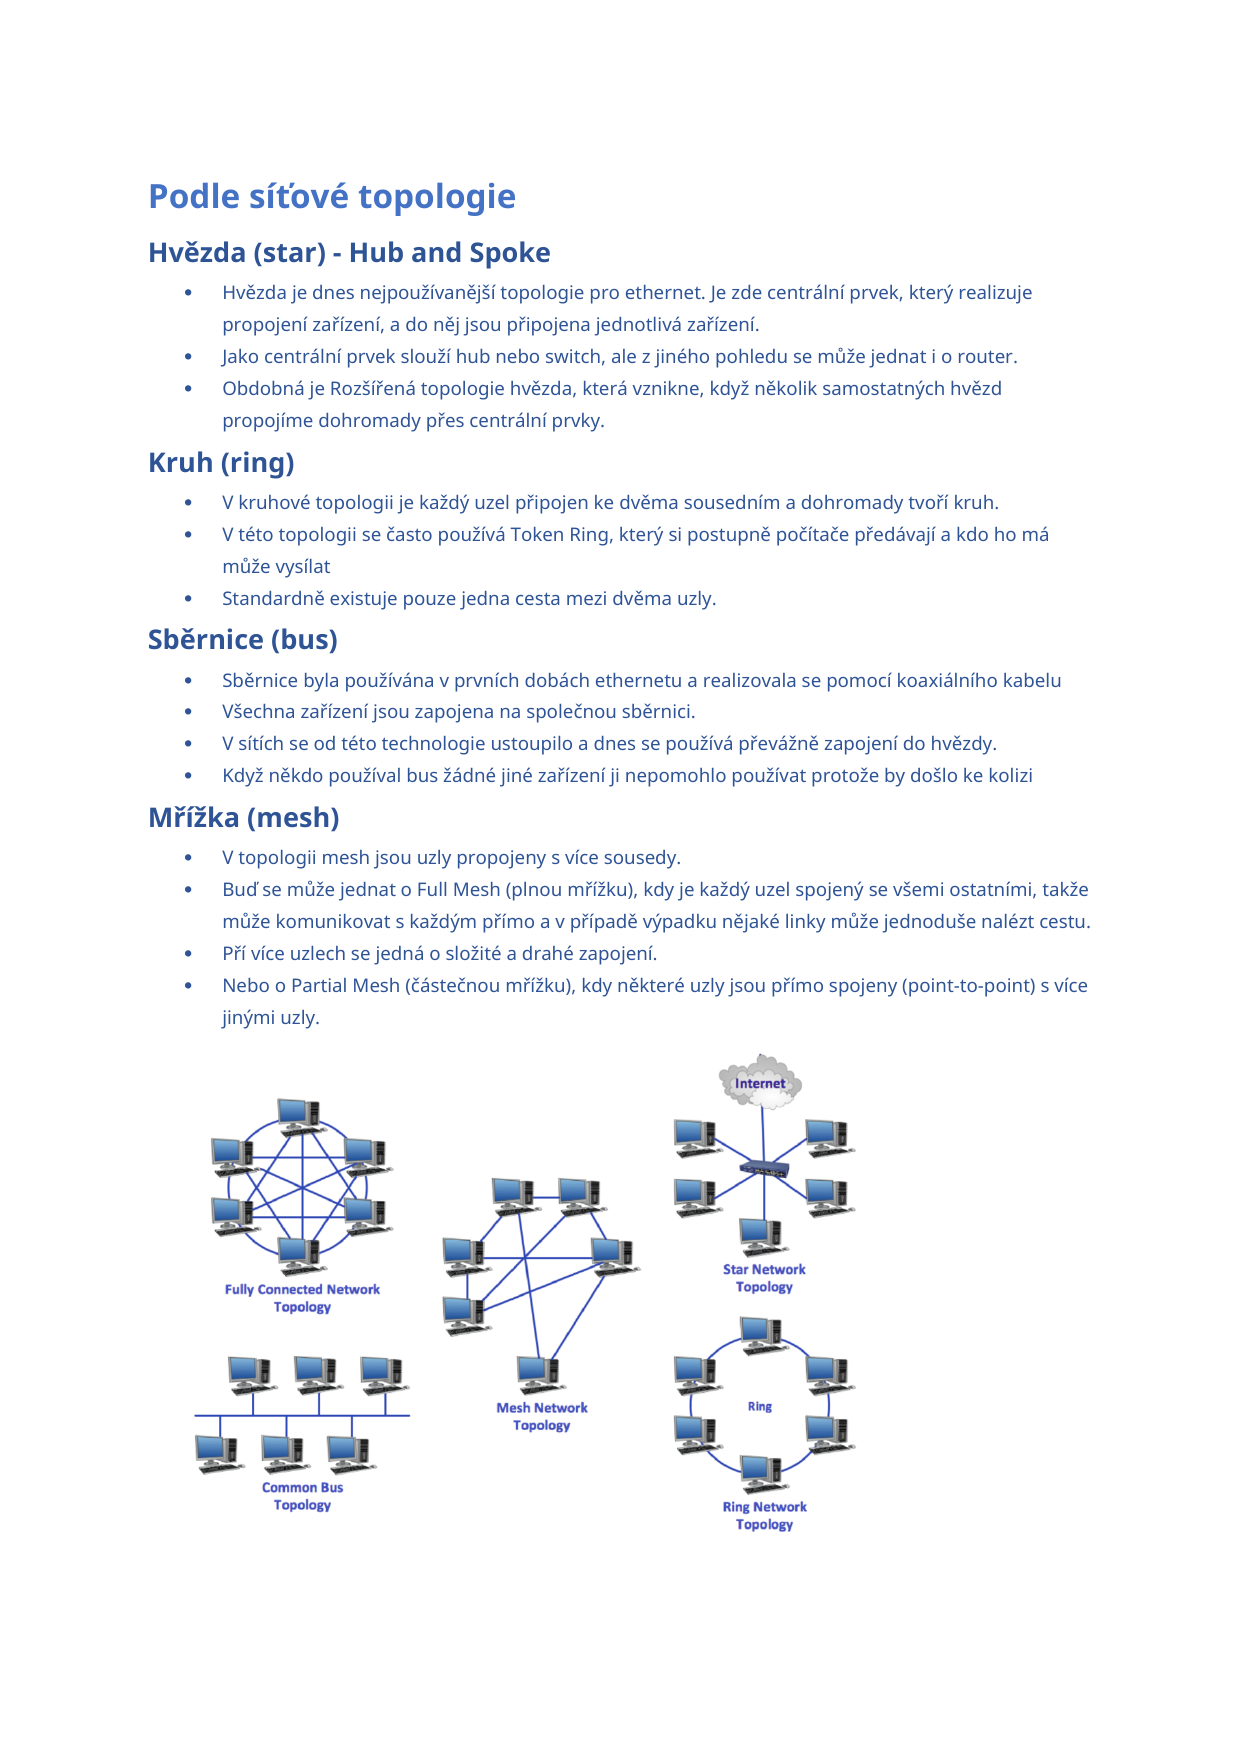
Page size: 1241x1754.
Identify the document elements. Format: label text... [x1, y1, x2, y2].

text V topologii mesh jsou uzly propojeny s více sousedy. [185, 844, 1093, 870]
subtitle Hvězda (star) - Hub and Spoke [148, 233, 1093, 270]
text V této topologii se často používá Token Ring, který si postupně počítače předávají a kdo ho má může vysílat [185, 521, 1093, 578]
text Obdobná je Rozšířená topologie hvězda, která vznikne, když několik samostatných hvězd propojíme dohromady přes centrální prvky. [185, 375, 1093, 433]
text V kruhové topologii je každý uzel připojen ke dvěma sousedním a dohromady tvoří kruh. [185, 489, 1093, 515]
text V sítích se od této technologie ustoupilo a dnes se používá převážně zapojení do hvězdy. [185, 731, 1093, 756]
text Jako centrální prvek slouží hub nebo switch, ale z jiného pohledu se může jednat i o router. [185, 343, 1093, 369]
picture [184, 1035, 868, 1542]
text Pří více uzlech se jedná o složité a drahé zapojení. [185, 940, 1093, 966]
text Sběrnice byla používána v prvních dobách ethernetu a realizovala se pomocí koaxiálního kabelu [185, 667, 1093, 692]
text Nebo o Partial Mesh (částečnou mřížku), kdy některé uzly jsou přímo spojeny (point-to-point) s více jinými uzly. [185, 972, 1093, 1029]
text Hvězda je dnes nejpoužívanější topologie pro ethernet. Je zde centrální prvek, který realizuje propojení zařízení, a do něj jsou připojena jednotlivá zařízení. [185, 279, 1093, 337]
subtitle Kruh (ring) [148, 443, 1093, 480]
text Všechna zařízení jsou zapojena na společnou sběrnici. [185, 699, 1093, 724]
subtitle Podle síťové topologie [148, 173, 1093, 218]
subtitle Mřížka (mesh) [148, 798, 1093, 835]
text Když někdo používal bus žádné jiné zařízení ji nepomohlo používat protože by došlo ke kolizi [185, 762, 1093, 788]
text Buď se může jednat o Full Mesh (plnou mřížku), kdy je každý uzel spojený se všemi ostatními, takže může komunikovat s každým přímo a v případě výpadku nějaké linky může jednoduše nalézt cestu. [185, 876, 1093, 934]
subtitle Sběrnice (bus) [148, 621, 1093, 658]
text Standardně existuje pouze jedna cesta mezi dvěma uzly. [185, 585, 1093, 610]
